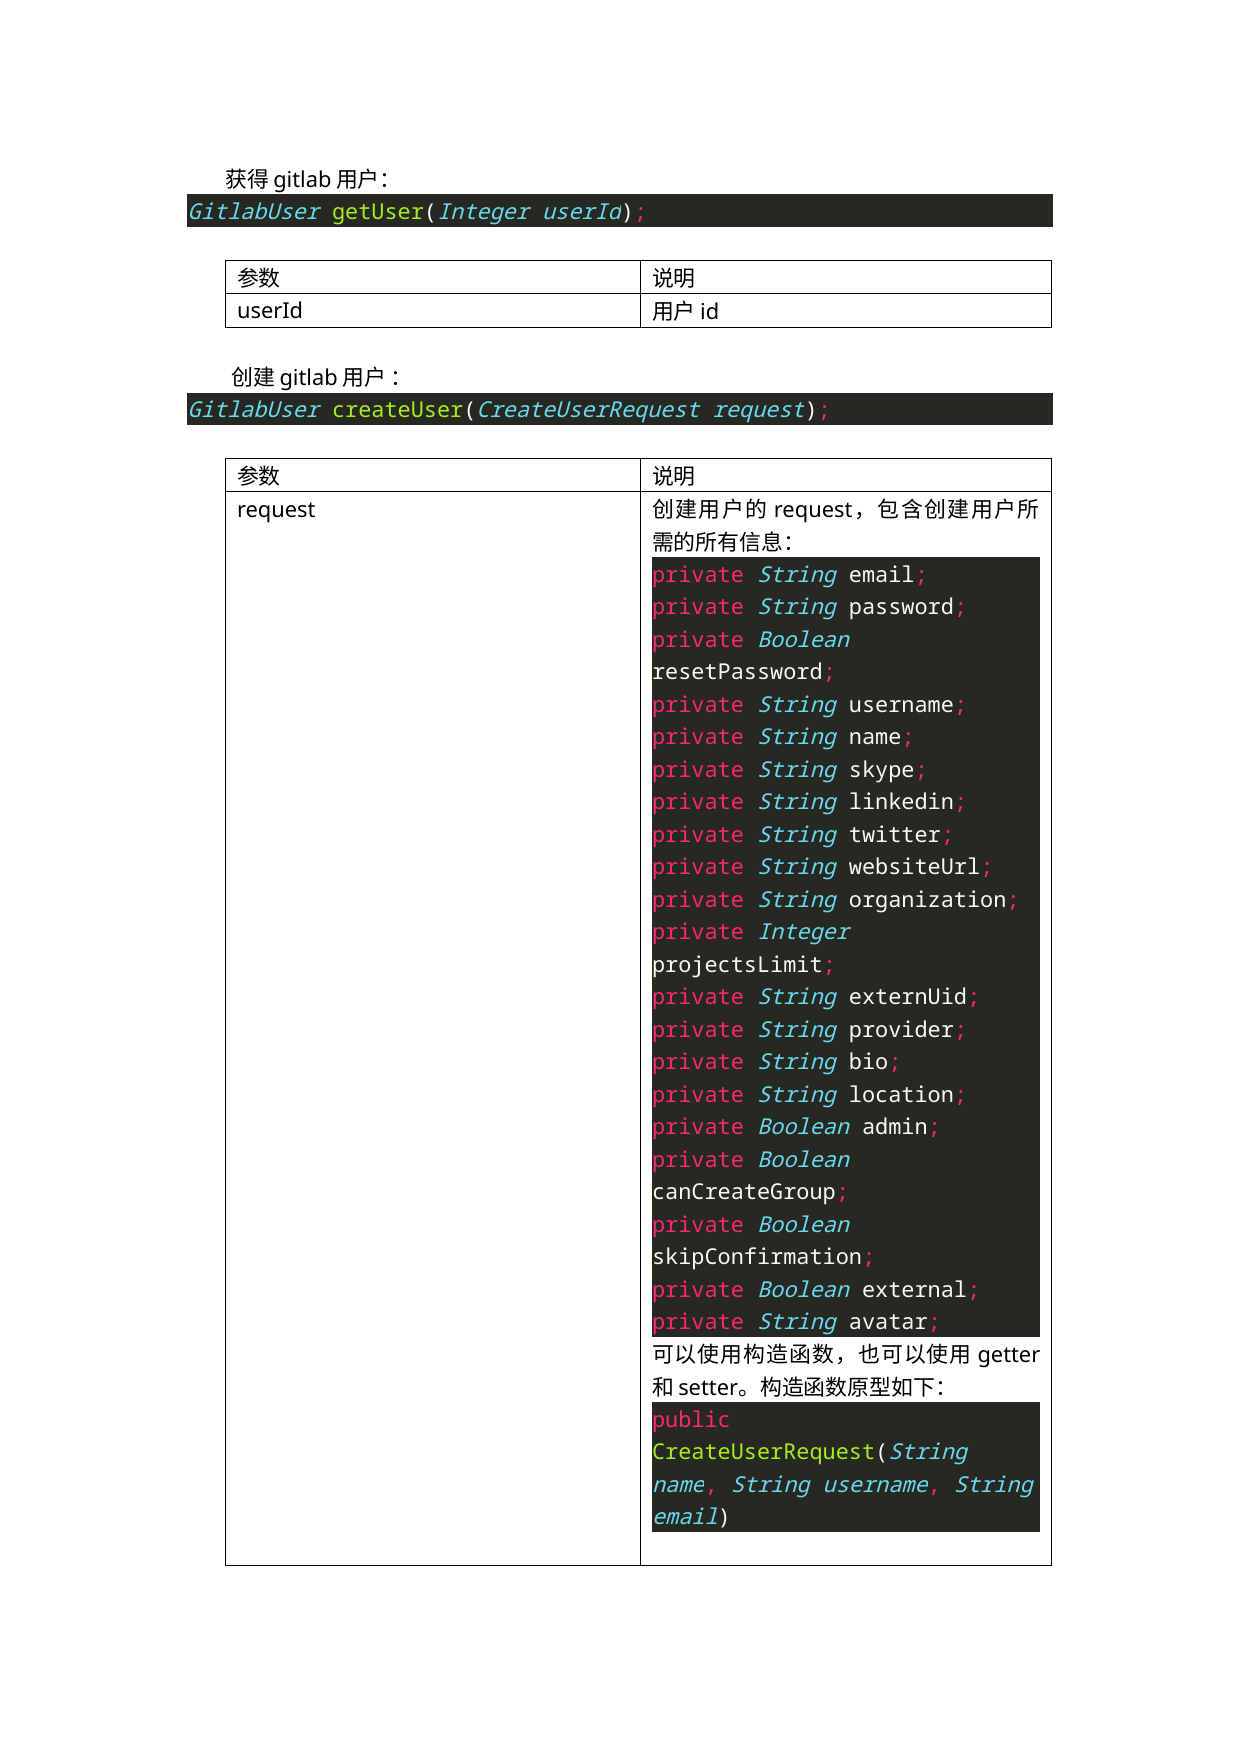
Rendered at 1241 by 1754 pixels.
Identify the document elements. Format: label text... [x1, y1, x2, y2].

table_header 说明 [641, 261, 1051, 293]
table_header 参数 [226, 261, 640, 293]
text GitlabUser getUser(Integer userId); [187, 194, 1053, 227]
table_cell 用户id [641, 294, 1051, 327]
text GitlabUser createUser(CreateUserRequest request); [187, 393, 1053, 425]
table_cell 创建用户的request，包含创建用户所需的所有信息： private String email; private String password; private Boolean resetPassword; private String username; private String name; private String skype; private String linkedin; private String twitter; private String websiteUrl; private String organization; private Integer projectsLimit; private String externUid; private String provider; private String bio; private String location; private Boolean admin; private Boolean canCreateGroup; private Boolean skipConfirmation; private Boolean external; private String avatar; 可以使用构造函数，也可以使用getter和setter。构造函数原型如下： public CreateUserRequest(String name, String username, String email) [641, 492, 1051, 1565]
table_cell request [226, 492, 640, 1565]
table_cell userId [226, 294, 640, 327]
table_header 说明 [641, 459, 1051, 491]
table_header 参数 [226, 459, 640, 491]
list 创建gitlab用户 ： [187, 360, 1053, 393]
list 获得gitlab用户： [225, 162, 1053, 194]
